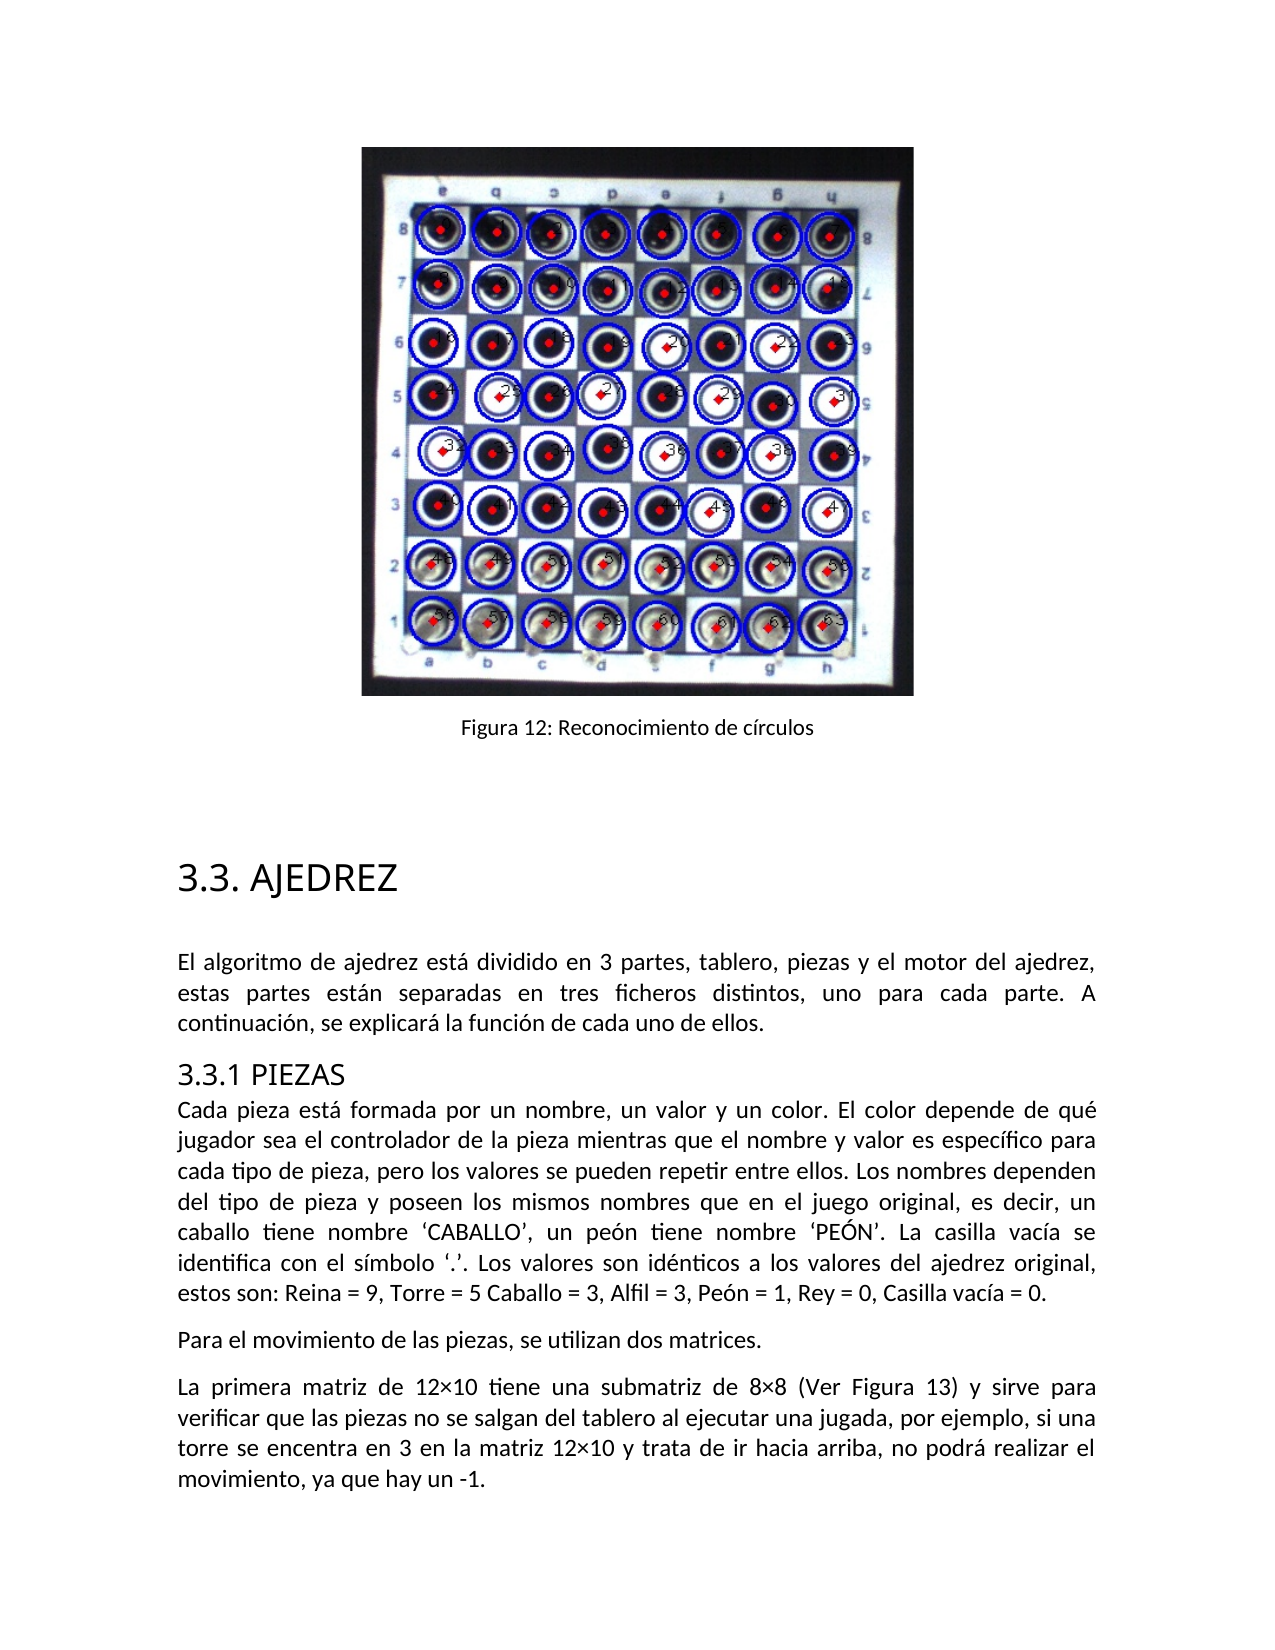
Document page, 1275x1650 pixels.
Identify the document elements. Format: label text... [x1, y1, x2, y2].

picture [361, 147, 914, 696]
text El algoritmo de ajedrez está dividido en 3 partes, tablero, piezas y el motor del ajedrez, estas partes están separadas en tres ficheros distintos, uno para cada parte. A continuación, se explicará la función de cada uno de ellos. [177, 946, 1098, 1038]
text La primera matriz de 12×10 tiene una submatriz de 8×8 (Ver Figura 13) y sirve para verificar que las piezas no se salgan del tablero al ejecutar una jugada, por ejemplo, si una torre se encentra en 3 en la matriz 12×10 y trata de ir hacia arriba, no podrá realizar el movimiento, ya que hay un -1. [177, 1372, 1098, 1494]
text Cada pieza está formada por un nombre, un valor y un color. El color depende de qué jugador sea el controlador de la pieza mientras que el nombre y valor es específico para cada tipo de pieza, pero los valores se pueden repetir entre ellos. Los nombres dependen del tipo de pieza y poseen los mismos nombres que en el juego original, es decir, un caballo tiene nombre ‘CABALLO’, un peón tiene nombre ‘PEÓN’. La casilla vacía se identifica con el símbolo ‘.’. Los valores son idénticos a los valores del ajedrez original, estos son: Reina = 9, Torre = 5 Caballo = 3, Alfil = 3, Peón = 1, Rey = 0, Casilla vacía = 0. [177, 1094, 1098, 1308]
subtitle 3.3. AJEDREZ [177, 852, 1098, 903]
subtitle 3.3.1 Piezas [177, 1054, 1098, 1094]
text Para el movimiento de las piezas, se utilizan dos matrices. [177, 1324, 1098, 1355]
text Figura 12: Reconocimiento de círculos [177, 713, 1098, 741]
